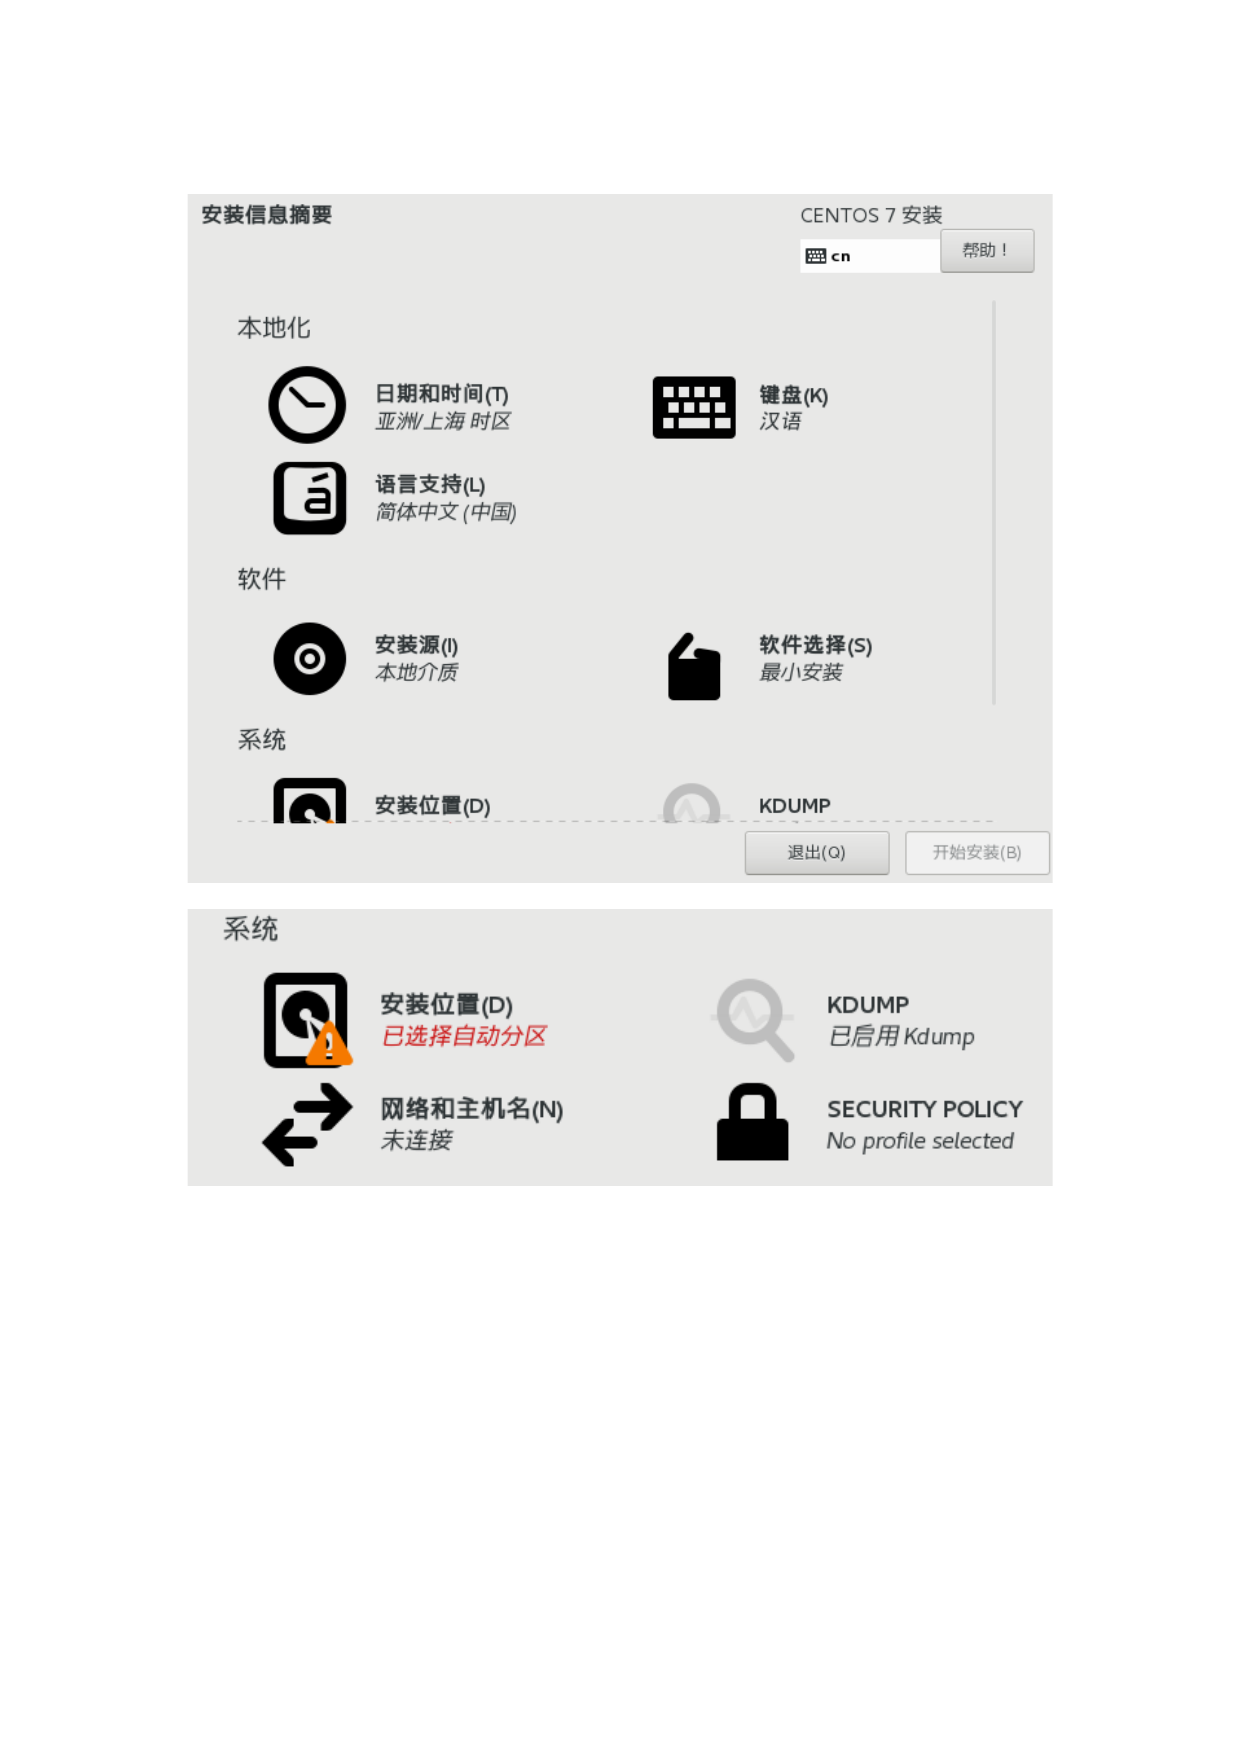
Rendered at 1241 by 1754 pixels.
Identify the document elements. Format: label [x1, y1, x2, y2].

picture [187, 194, 1053, 883]
picture [187, 909, 1053, 1186]
